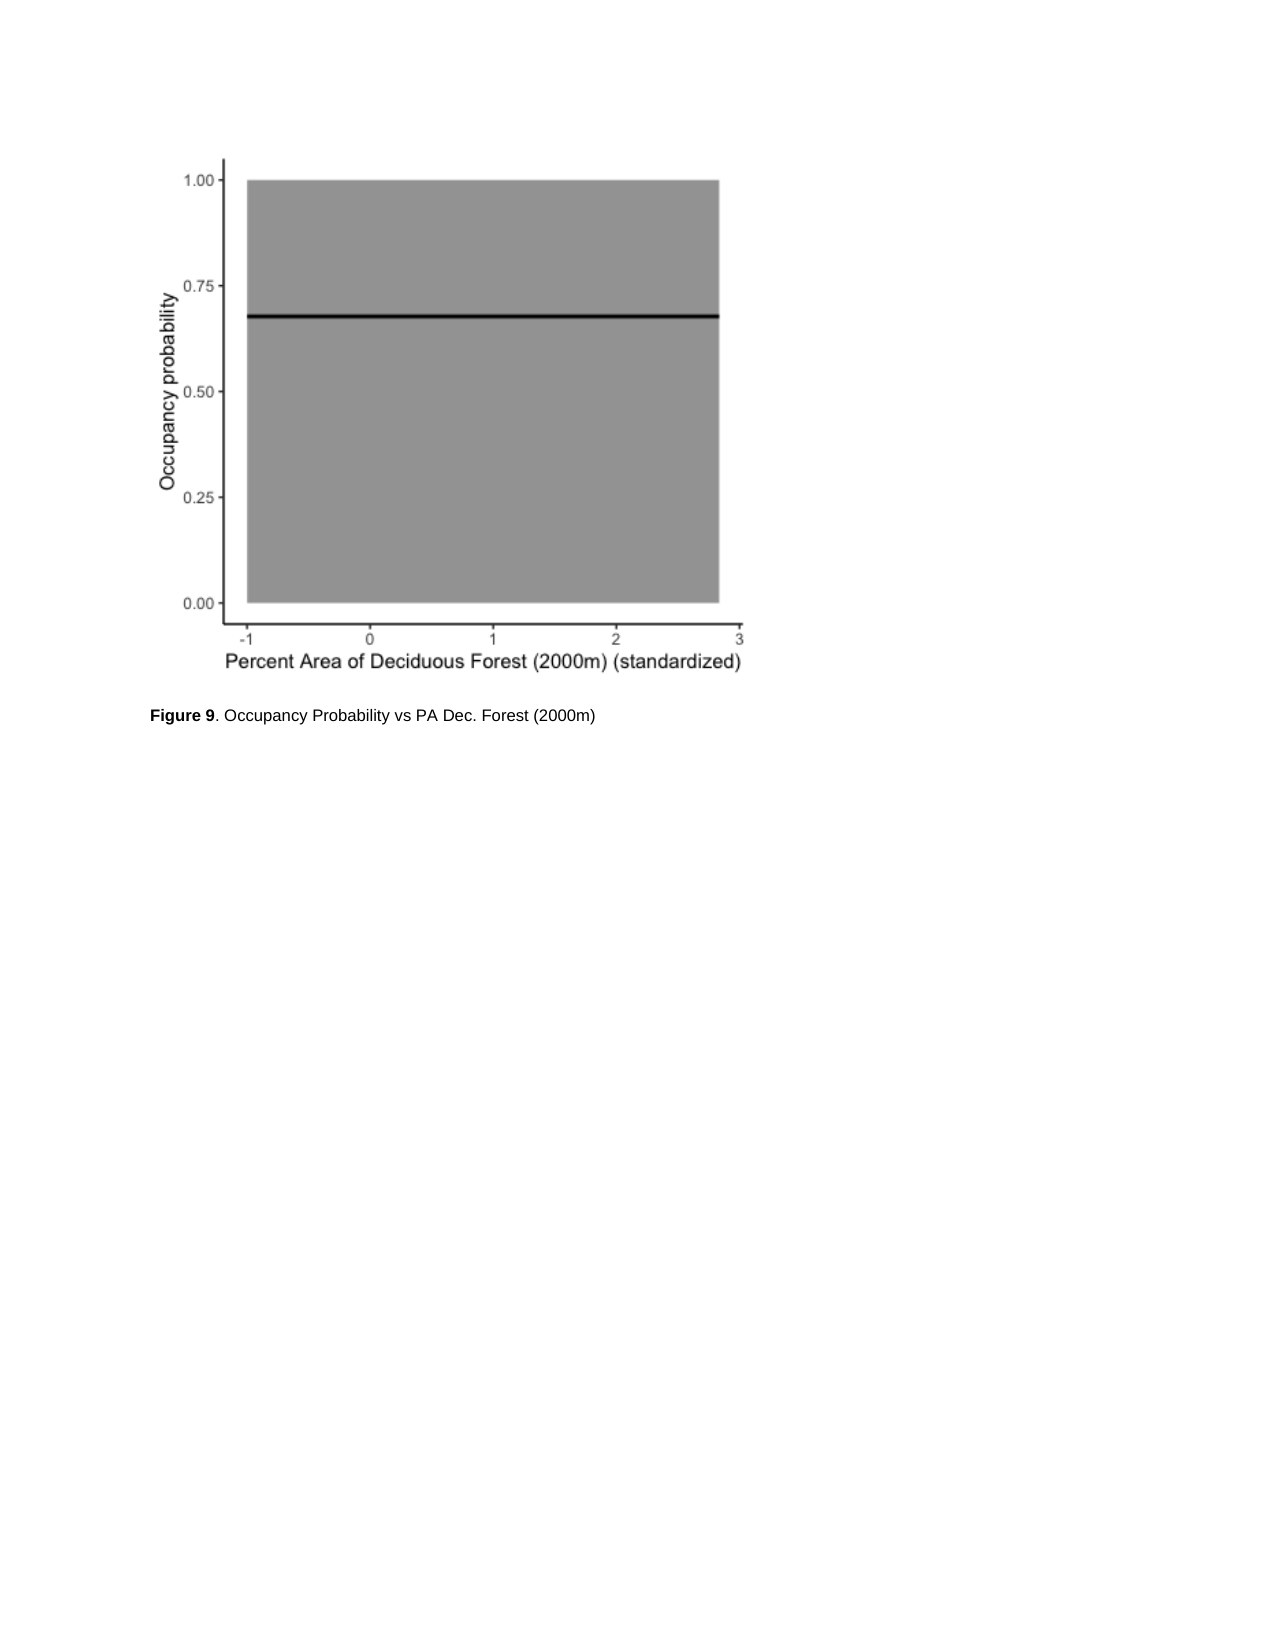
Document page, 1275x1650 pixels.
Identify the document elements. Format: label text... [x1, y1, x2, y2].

picture [150, 150, 753, 682]
text Figure 9. Occupancy Probability vs PA Dec. Forest (2000m) [150, 706, 1125, 725]
